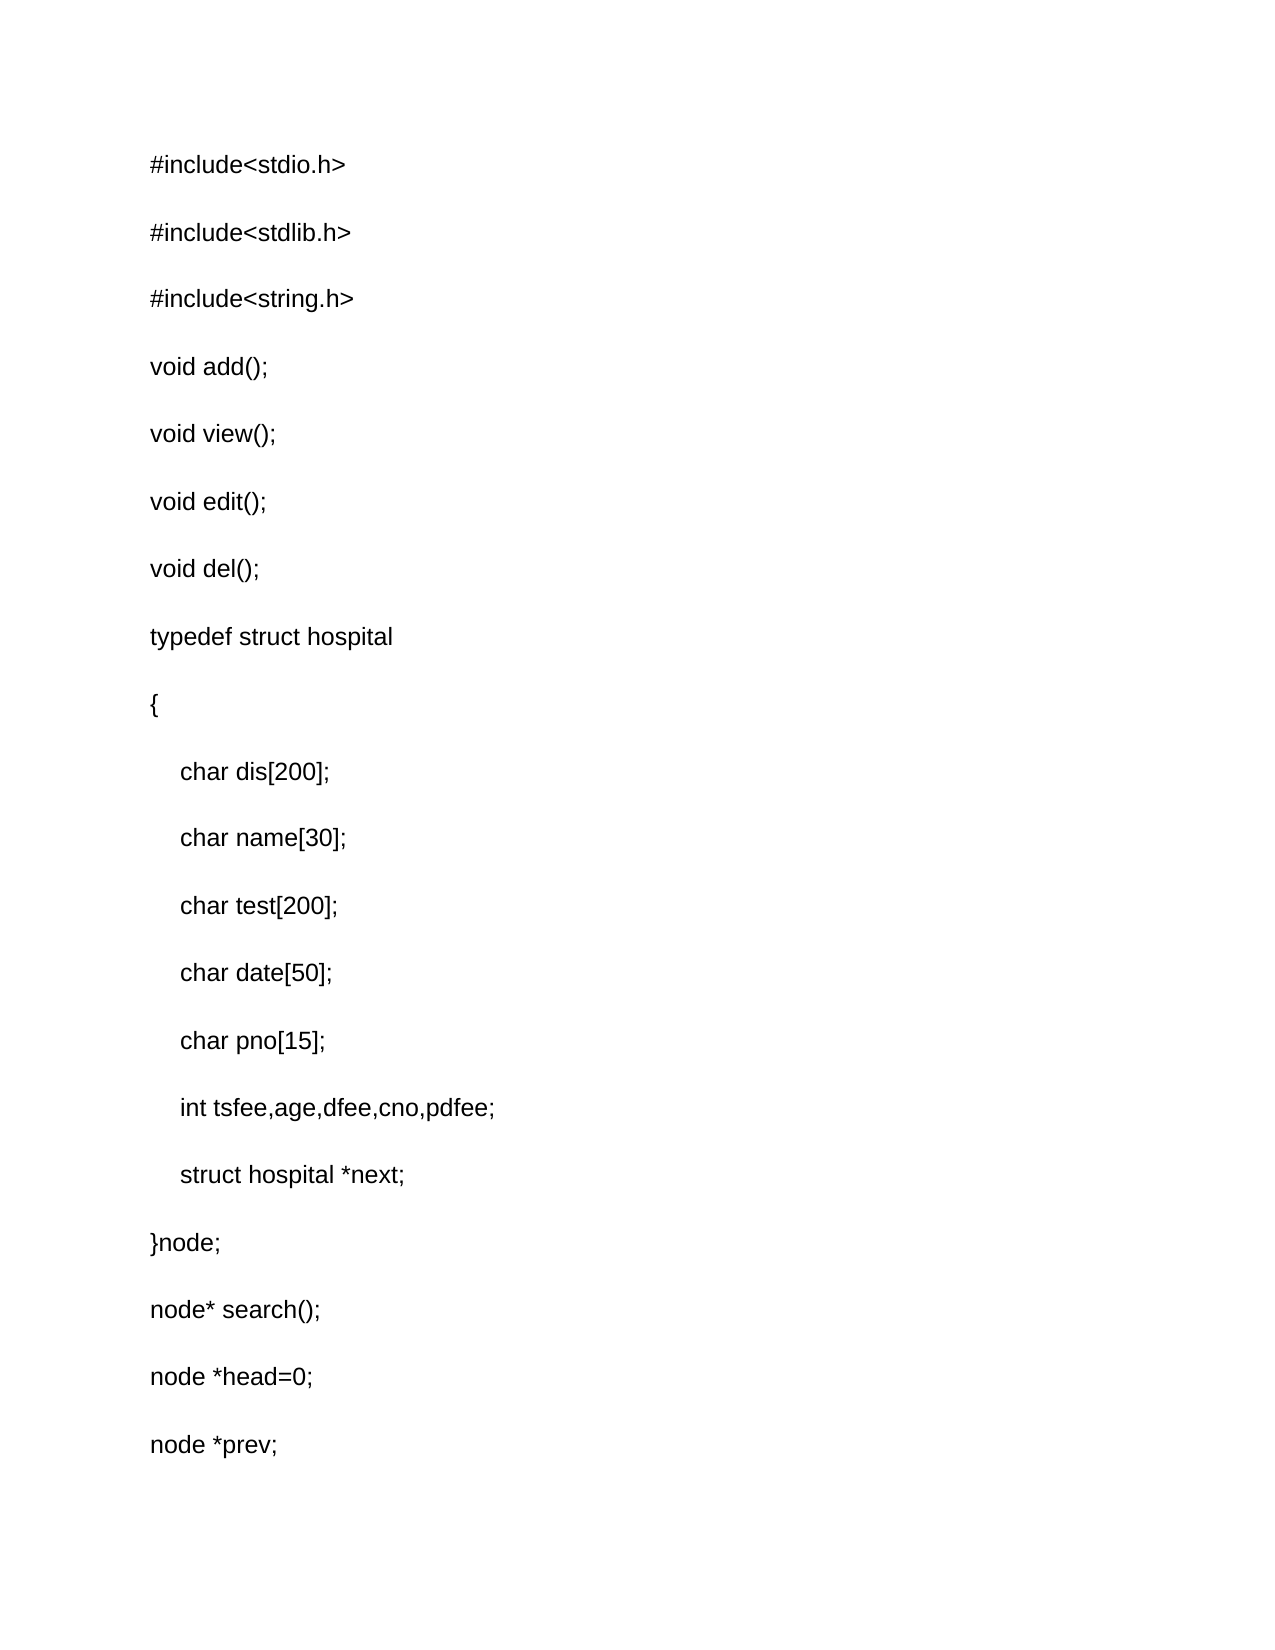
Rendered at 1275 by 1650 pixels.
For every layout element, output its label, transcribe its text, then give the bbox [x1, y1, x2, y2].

text void edit(); [150, 487, 277, 516]
text void del(); [150, 554, 266, 583]
text node *prev; [150, 1430, 284, 1459]
text int tsfee,age,dfee,cno,pdfee; [180, 1093, 520, 1122]
text char pno[15]; [180, 1026, 332, 1055]
text char dis[200]; [180, 756, 346, 785]
text node* search(); [150, 1295, 329, 1324]
text #include<stdlib.h> [150, 217, 359, 246]
text node *head=0; [150, 1362, 317, 1391]
text }node; [150, 1228, 222, 1257]
text struct hospital *next; [180, 1160, 434, 1189]
text typedef struct hospital [150, 621, 423, 650]
text void view(); [150, 419, 280, 448]
text char date[50]; [180, 958, 349, 987]
text void add(); [150, 352, 272, 381]
text char name[30]; [180, 823, 356, 852]
text #include<stdio.h> [150, 150, 351, 179]
text #include<string.h> [150, 284, 362, 313]
text char test[200]; [180, 891, 361, 920]
